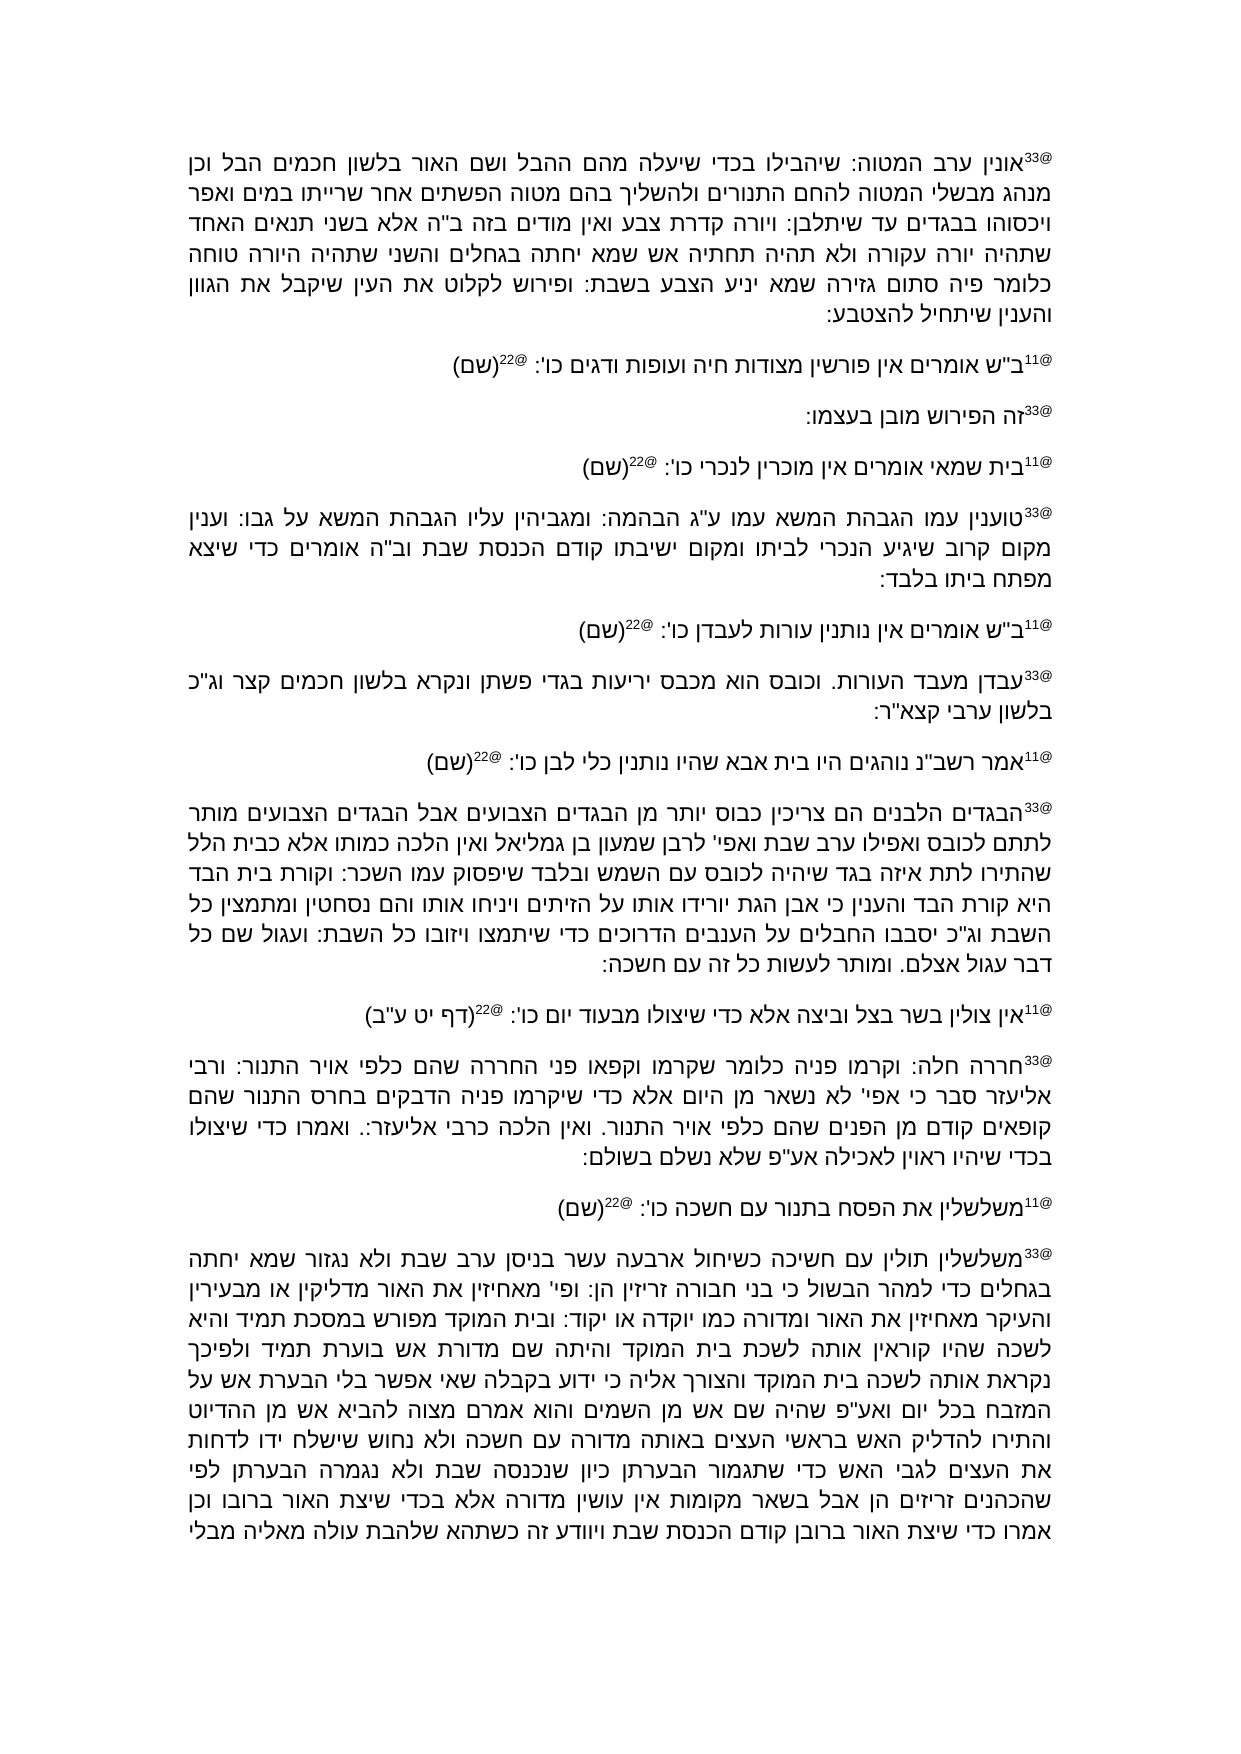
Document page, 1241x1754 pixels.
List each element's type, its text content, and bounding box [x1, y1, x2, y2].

text @11ב"ש אומרים אין נותנין עורות לעבדן כו': @22(שם) [187, 617, 1053, 643]
text @33זה הפירוש מובן בעצמו: [187, 403, 1053, 429]
text @11בית שמאי אומרים אין מוכרין לנכרי כו': @22(שם) [187, 454, 1053, 481]
text @11אמר רשב"נ נוהגים היו בית אבא שהיו נותנין כלי לבן כו': @22(שם) [187, 749, 1053, 775]
text @11ב"ש אומרים אין פורשין מצודות חיה ועופות ודגים כו': @22(שם) [187, 352, 1053, 378]
text @33אונין ערב המטוה: שיהבילו בכדי שיעלה מהם ההבל ושם האור בלשון חכמים הבל וכן מנהג מבשלי המטוה להחם התנורים ולהשליך בהם מטוה הפשתים אחר שרייתו במים ואפר ויכסוהו בבגדים עד שיתלבן: ויורה קדרת צבע ואין מודים בזה ב"ה אלא בשני תנאים האחד שתהיה יורה עקורה ולא תהיה תחתיה אש שמא יחתה בגחלים והשני שתהיה היורה טוחה כלומר פיה סתום גזירה שמא יניע הצבע בשבת: ופירוש לקלוט את העין שיקבל את הגוון והענין שיתחיל להצטבע: [187, 150, 1053, 327]
text @33עבדן מעבד העורות. וכובס הוא מכבס יריעות בגדי פשתן ונקרא בלשון חכמים קצר וג"כ בלשון ערבי קצא"ר: [187, 668, 1053, 724]
text @11משלשלין את הפסח בתנור עם חשכה כו': @22(שם) [187, 1195, 1053, 1221]
text @33חררה חלה: וקרמו פניה כלומר שקרמו וקפאו פני החררה שהם כלפי אויר התנור: ורבי אליעזר סבר כי אפי' לא נשאר מן היום אלא כדי שיקרמו פניה הדבקים בחרס התנור שהם קופאים קודם מן הפנים שהם כלפי אויר התנור. ואין הלכה כרבי אליעזר:. ואמרו כדי שיצולו בכדי שיהיו ראוין לאכילה אע"פ שלא נשלם בשולם: [187, 1053, 1053, 1170]
text @33הבגדים הלבנים הם צריכין כבוס יותר מן הבגדים הצבועים אבל הבגדים הצבועים מותר לתתם לכובס ואפילו ערב שבת ואפי' לרבן שמעון בן גמליאל ואין הלכה כמותו אלא כבית הלל שהתירו לתת איזה בגד שיהיה לכובס עם השמש ובלבד שיפסוק עמו השכר: וקורת בית הבד היא קורת הבד והענין כי אבן הגת יורידו אותו על הזיתים ויניחו אותו והם נסחטין ומתמצין כל השבת וג"כ יסבבו החבלים על הענבים הדרוכים כדי שיתמצו ויזובו כל השבת: ועגול שם כל דבר עגול אצלם. ומותר לעשות כל זה עם חשכה: [187, 800, 1053, 977]
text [187, 1246, 1053, 1544]
text @33טוענין עמו הגבהת המשא עמו ע"ג הבהמה: ומגביהין עליו הגבהת המשא על גבו: וענין מקום קרוב שיגיע הנכרי לביתו ומקום ישיבתו קודם הכנסת שבת וב"ה אומרים כדי שיצא מפתח ביתו בלבד: [187, 505, 1053, 592]
text @11אין צולין בשר בצל וביצה אלא כדי שיצולו מבעוד יום כו': @22(דף יט ע"ב) [187, 1002, 1053, 1028]
